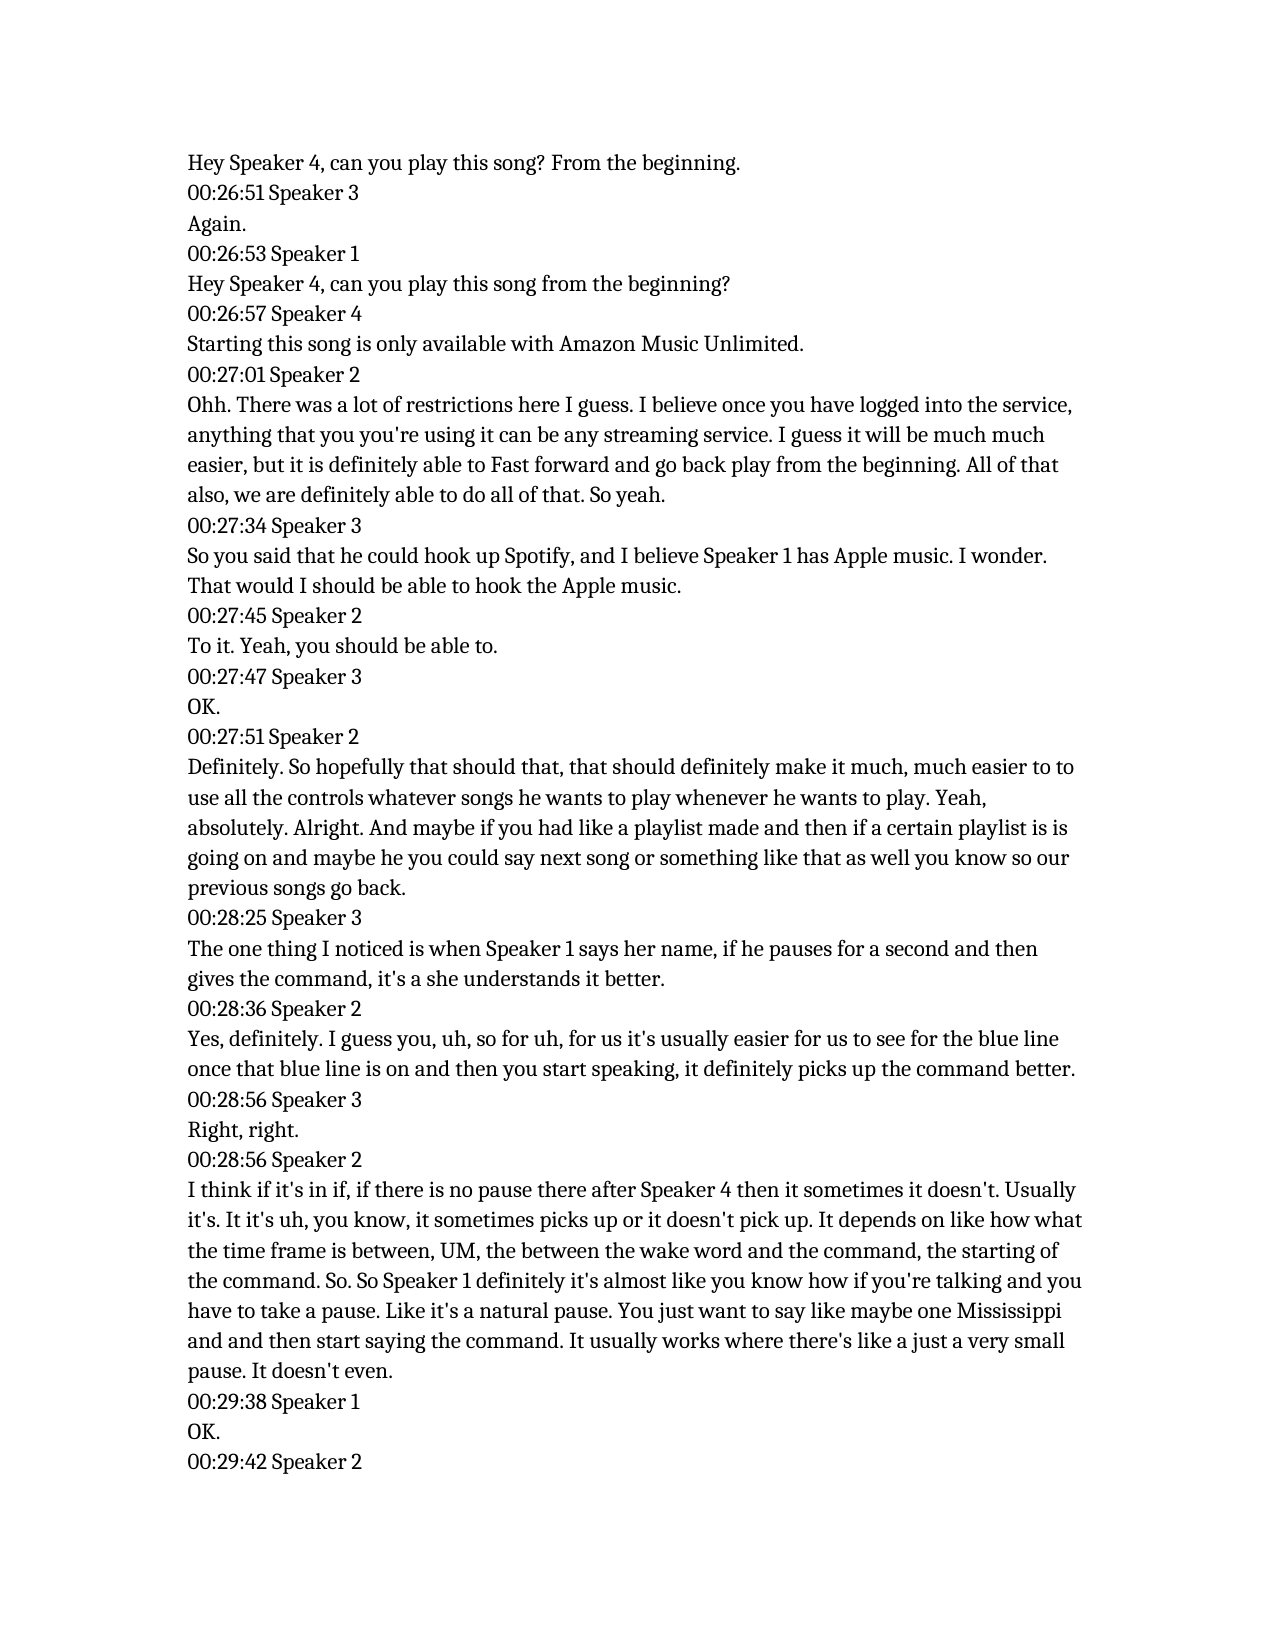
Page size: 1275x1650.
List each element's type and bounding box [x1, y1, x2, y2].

text [187, 150, 1087, 1475]
